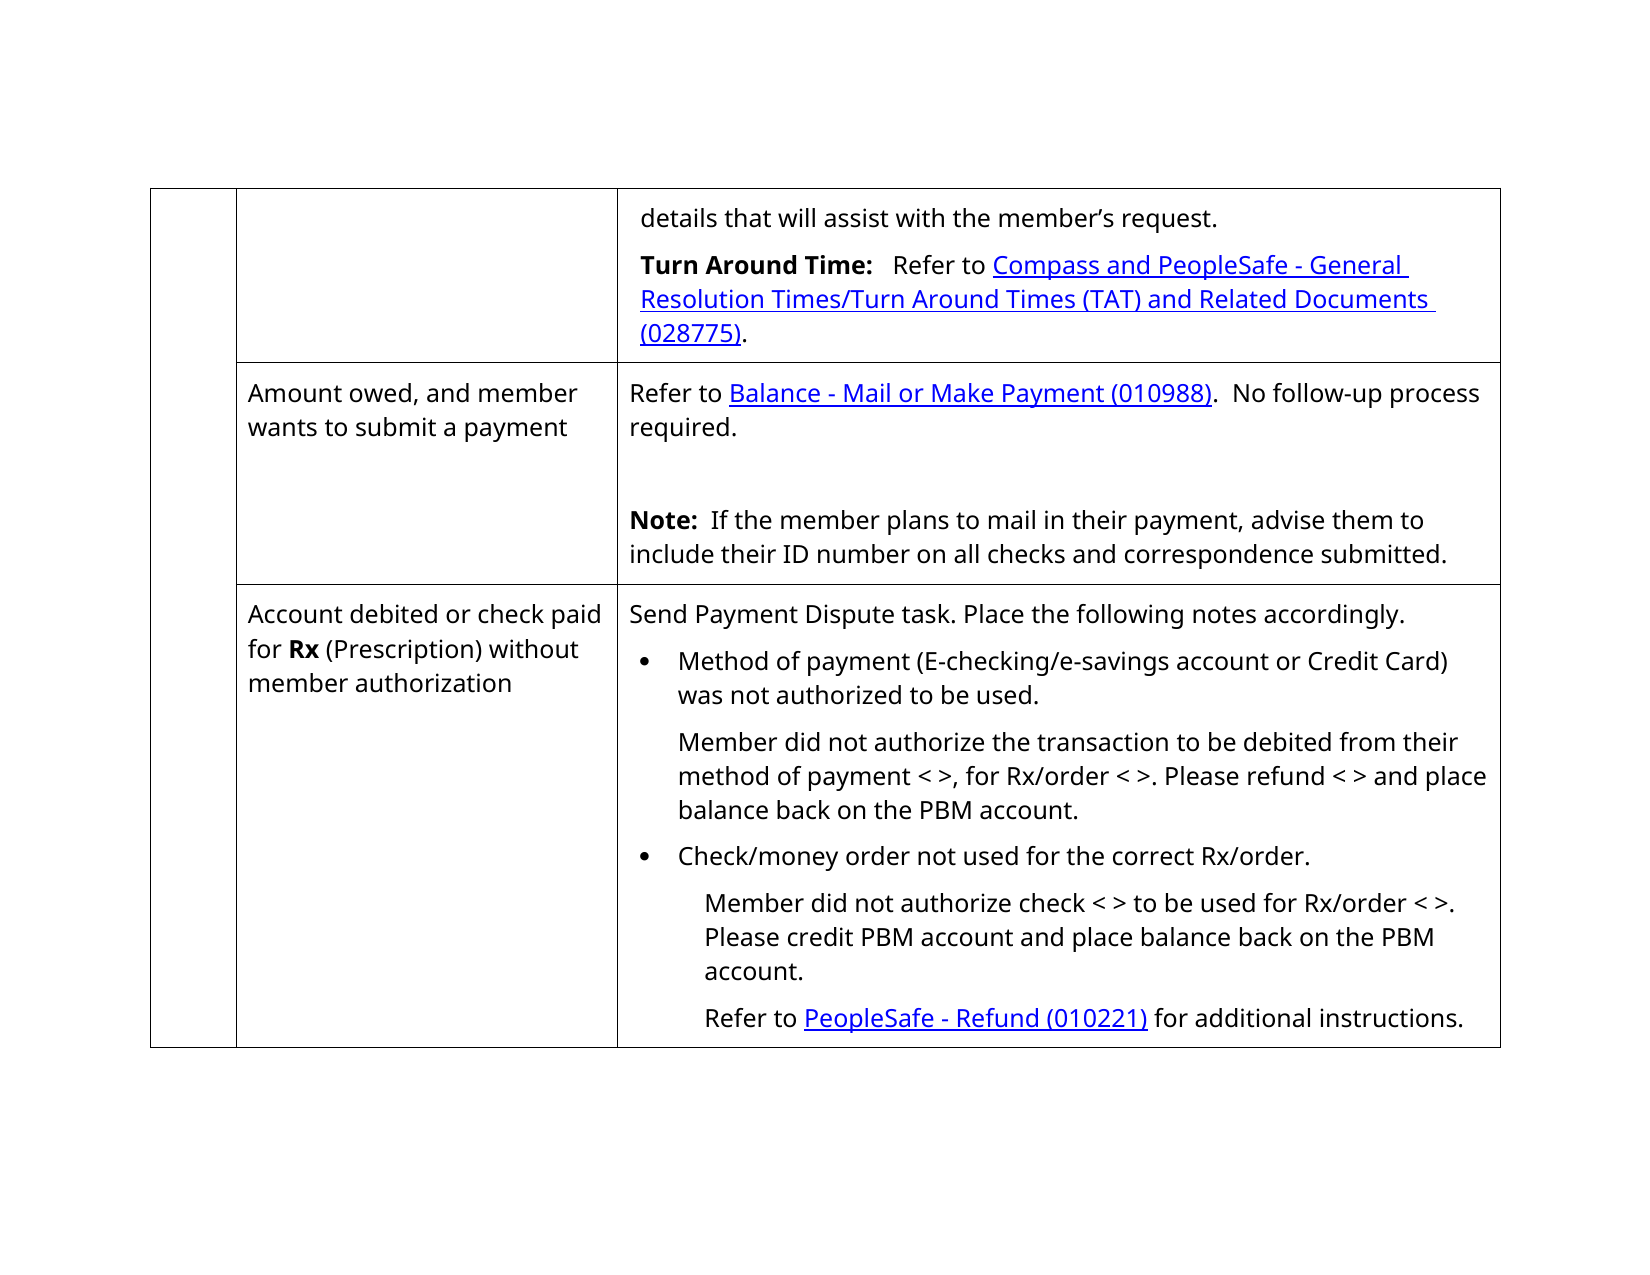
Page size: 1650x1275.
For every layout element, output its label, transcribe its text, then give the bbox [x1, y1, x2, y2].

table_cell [237, 189, 617, 362]
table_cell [618, 189, 1500, 362]
table_cell Refer to Balance - Mail or Make Payment (010988). No follow-up process required. Note: If the member plans to mail in their payment, advise them to include their ID number on all checks and correspondence submitted. [618, 363, 1500, 584]
table_cell Account debited or check paid for Rx (Prescription) without member authorization [237, 585, 617, 1047]
table_cell Amount owed, and member wants to submit a payment [237, 363, 617, 584]
table_cell Send Payment Dispute task. Place the following notes accordingly. Method of payment (E-checking/e-savings account or Credit Card) was not authorized to be used. Member did not authorize the transaction to be debited from their method of payment < >, for Rx/order < >. Please refund < > and place balance back on the PBM account. Check/money order not used for the correct Rx/order. Member did not authorize check < > to be used for Rx/order < >. Please credit PBM account and place balance back on the PBM account. Refer to PeopleSafe - Refund (010221) for additional instructions. [618, 585, 1500, 1047]
